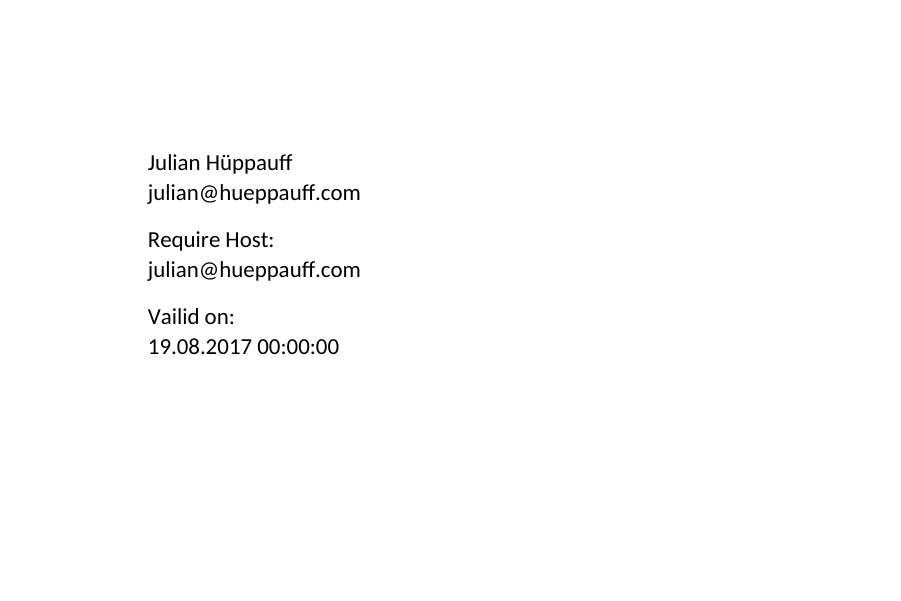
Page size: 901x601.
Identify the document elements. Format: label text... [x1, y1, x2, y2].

text Vailid on: 19.08.2017 00:00:00 [148, 302, 782, 360]
text Julian Hüppauff julian@hueppauff.com [148, 148, 782, 206]
text Require Host: julian@hueppauff.com [148, 225, 782, 283]
